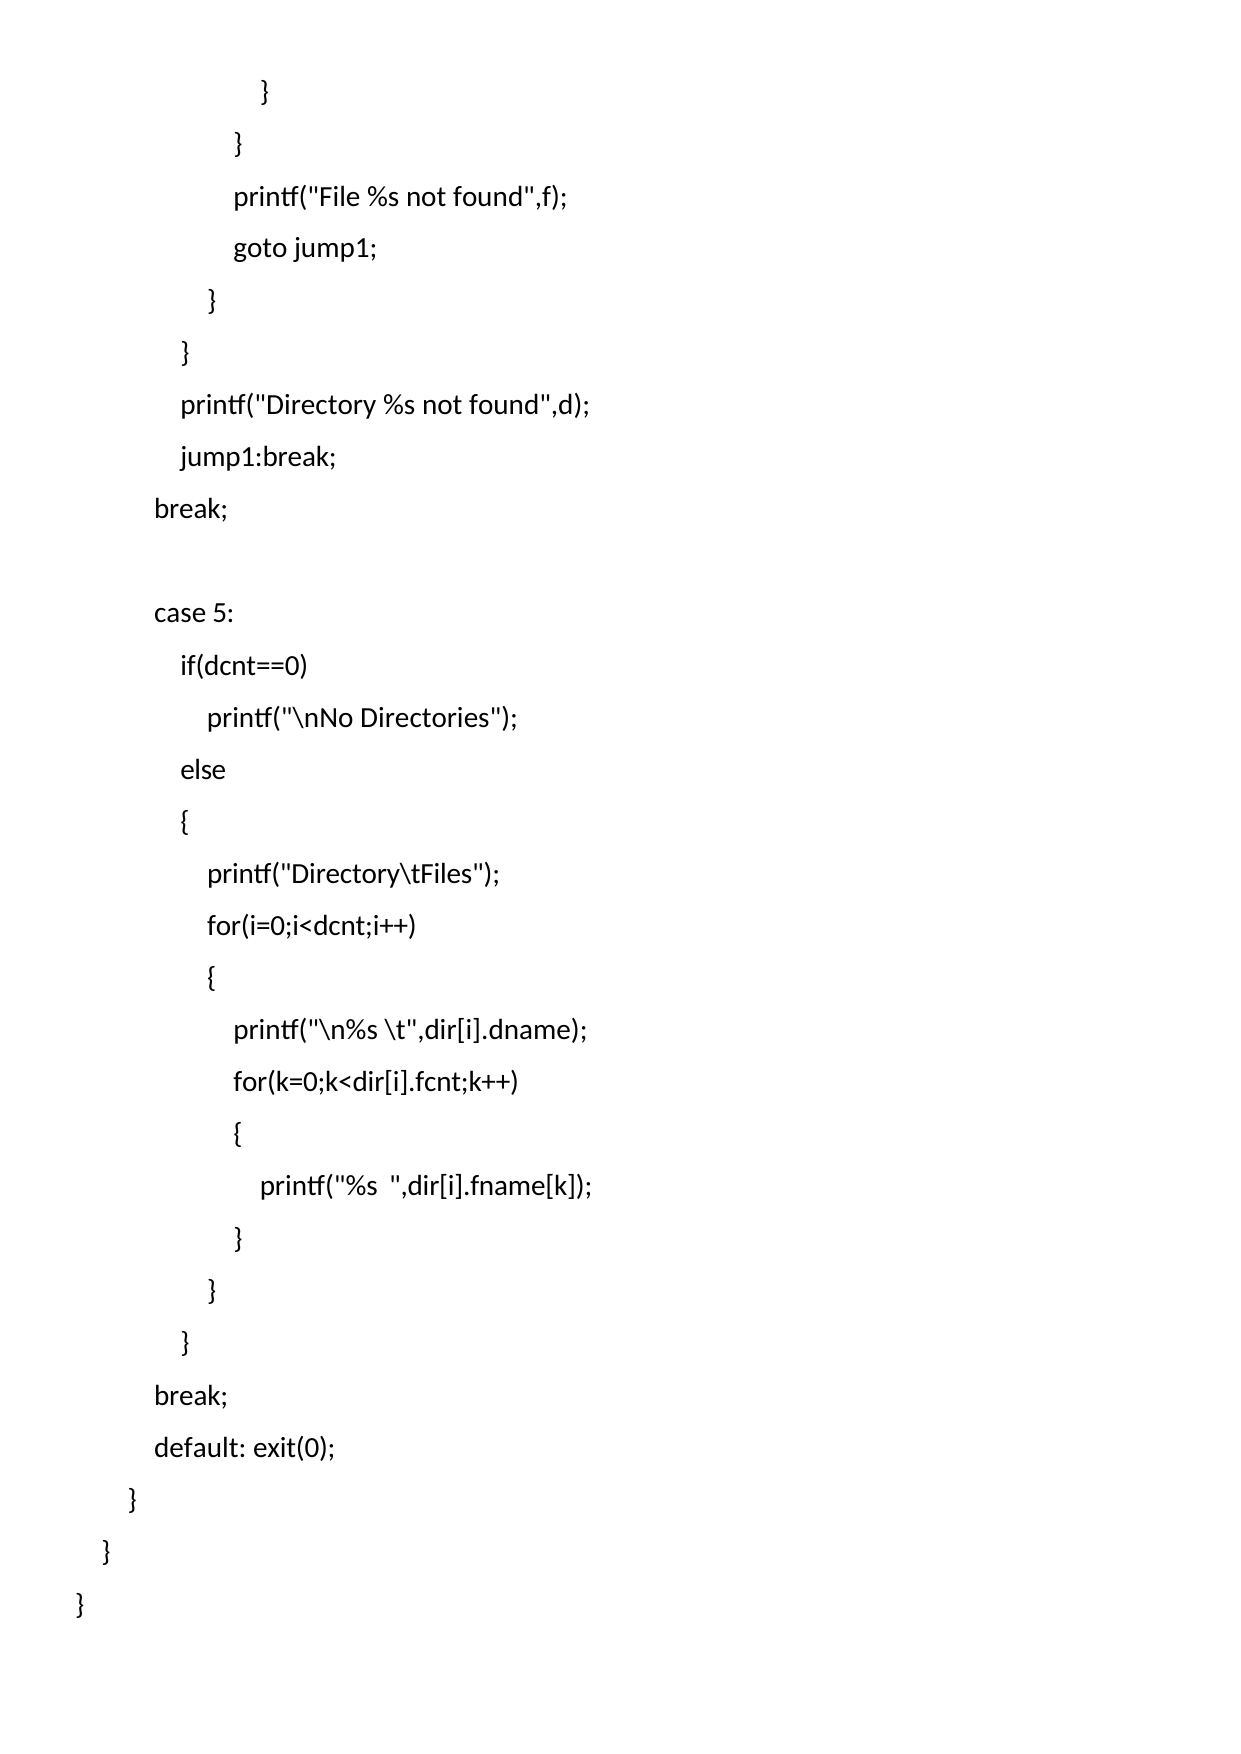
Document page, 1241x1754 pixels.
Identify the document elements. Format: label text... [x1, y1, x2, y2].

text default: exit(0); [154, 1429, 1207, 1464]
text } [207, 1272, 1207, 1308]
text break; [154, 490, 1207, 526]
text } [207, 282, 1207, 317]
text } [233, 125, 1207, 161]
text { [180, 803, 1207, 838]
text { [207, 959, 1207, 994]
text printf("Directory %s not found",d); jump1:break; [180, 386, 682, 473]
text } [180, 334, 1207, 369]
text } [101, 1533, 1207, 1569]
text printf("\n%s \t",dir[i].dname); for(k=0;k<dir[i].fcnt;k++) [233, 1011, 588, 1099]
text } [259, 73, 1207, 109]
text } [75, 1586, 1207, 1621]
text { [233, 1115, 1207, 1151]
text printf("\nNo Directories"); else [180, 699, 519, 787]
text case 5: [154, 594, 1207, 630]
text printf("Directory\tFiles"); for(i=0;i<dcnt;i++) [207, 855, 682, 943]
text } [233, 1220, 1207, 1255]
text break; [154, 1377, 1207, 1412]
text } [127, 1481, 1207, 1517]
text } [180, 1324, 1207, 1360]
text printf("File %s not found",f); goto jump1; [233, 178, 590, 265]
text printf("%s ",dir[i].fname[k]); [259, 1167, 1207, 1203]
text if(dcnt==0) [180, 647, 1207, 682]
